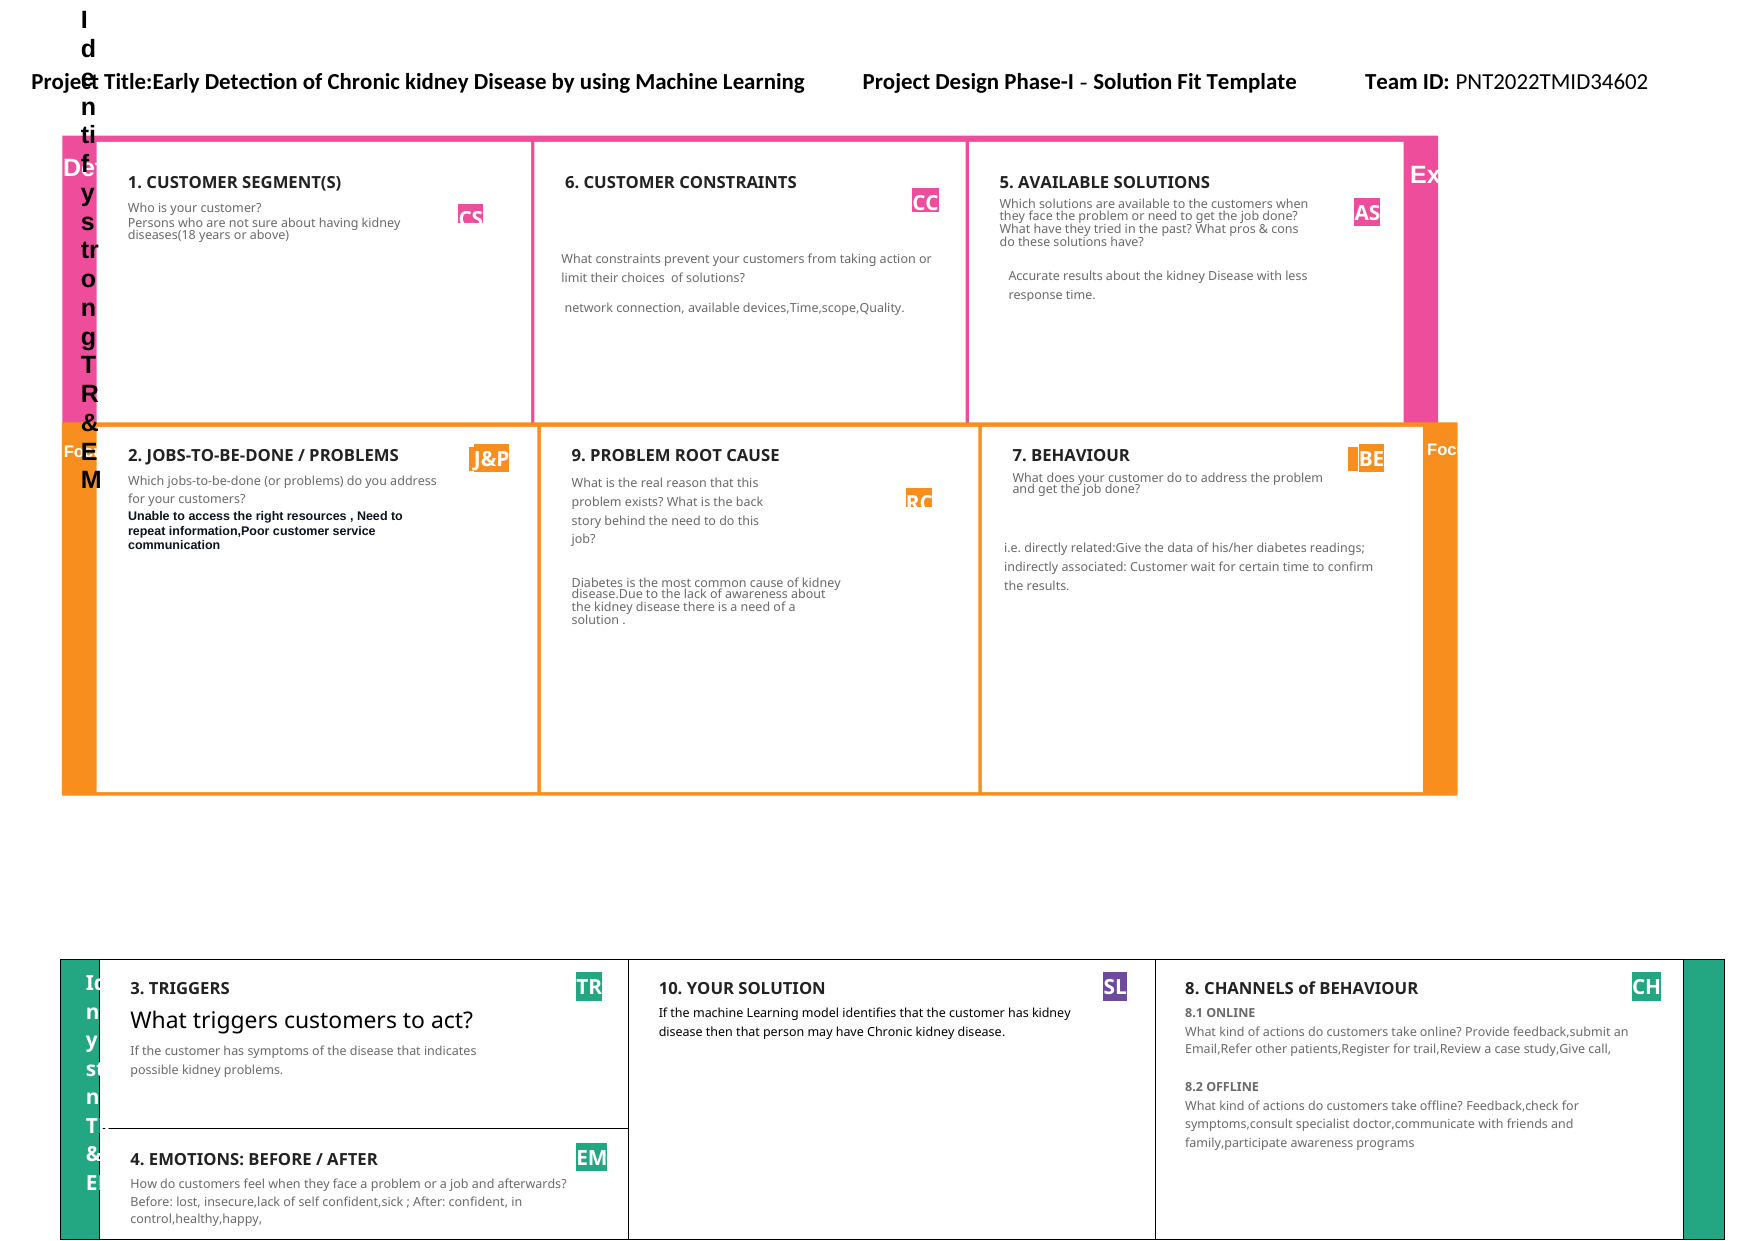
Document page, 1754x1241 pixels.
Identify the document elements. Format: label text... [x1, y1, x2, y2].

text Project Title:Early Detection of Chronic kidney Disease by using Machine Learning Project Design Phase-I - Solution Fit Template Team ID: PNT2022TMID34602 [31, 67, 1721, 95]
table_header Identify strong TR & EM [61, 960, 99, 1239]
table_header 3. TRIGGERS TR [100, 960, 628, 1128]
table_header 10. YOUR SOLUTION SL [629, 960, 1155, 1239]
table_header CHANNELS of BEHAVIOUR CH ONLINE What kind of actions do customers take online? Provide feedback,submit an Email,Refer other patients,Register for trail,Review a case study,Give call, OFFLINE [1156, 960, 1683, 1239]
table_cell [100, 1129, 628, 1239]
table_header [1684, 960, 1724, 1239]
